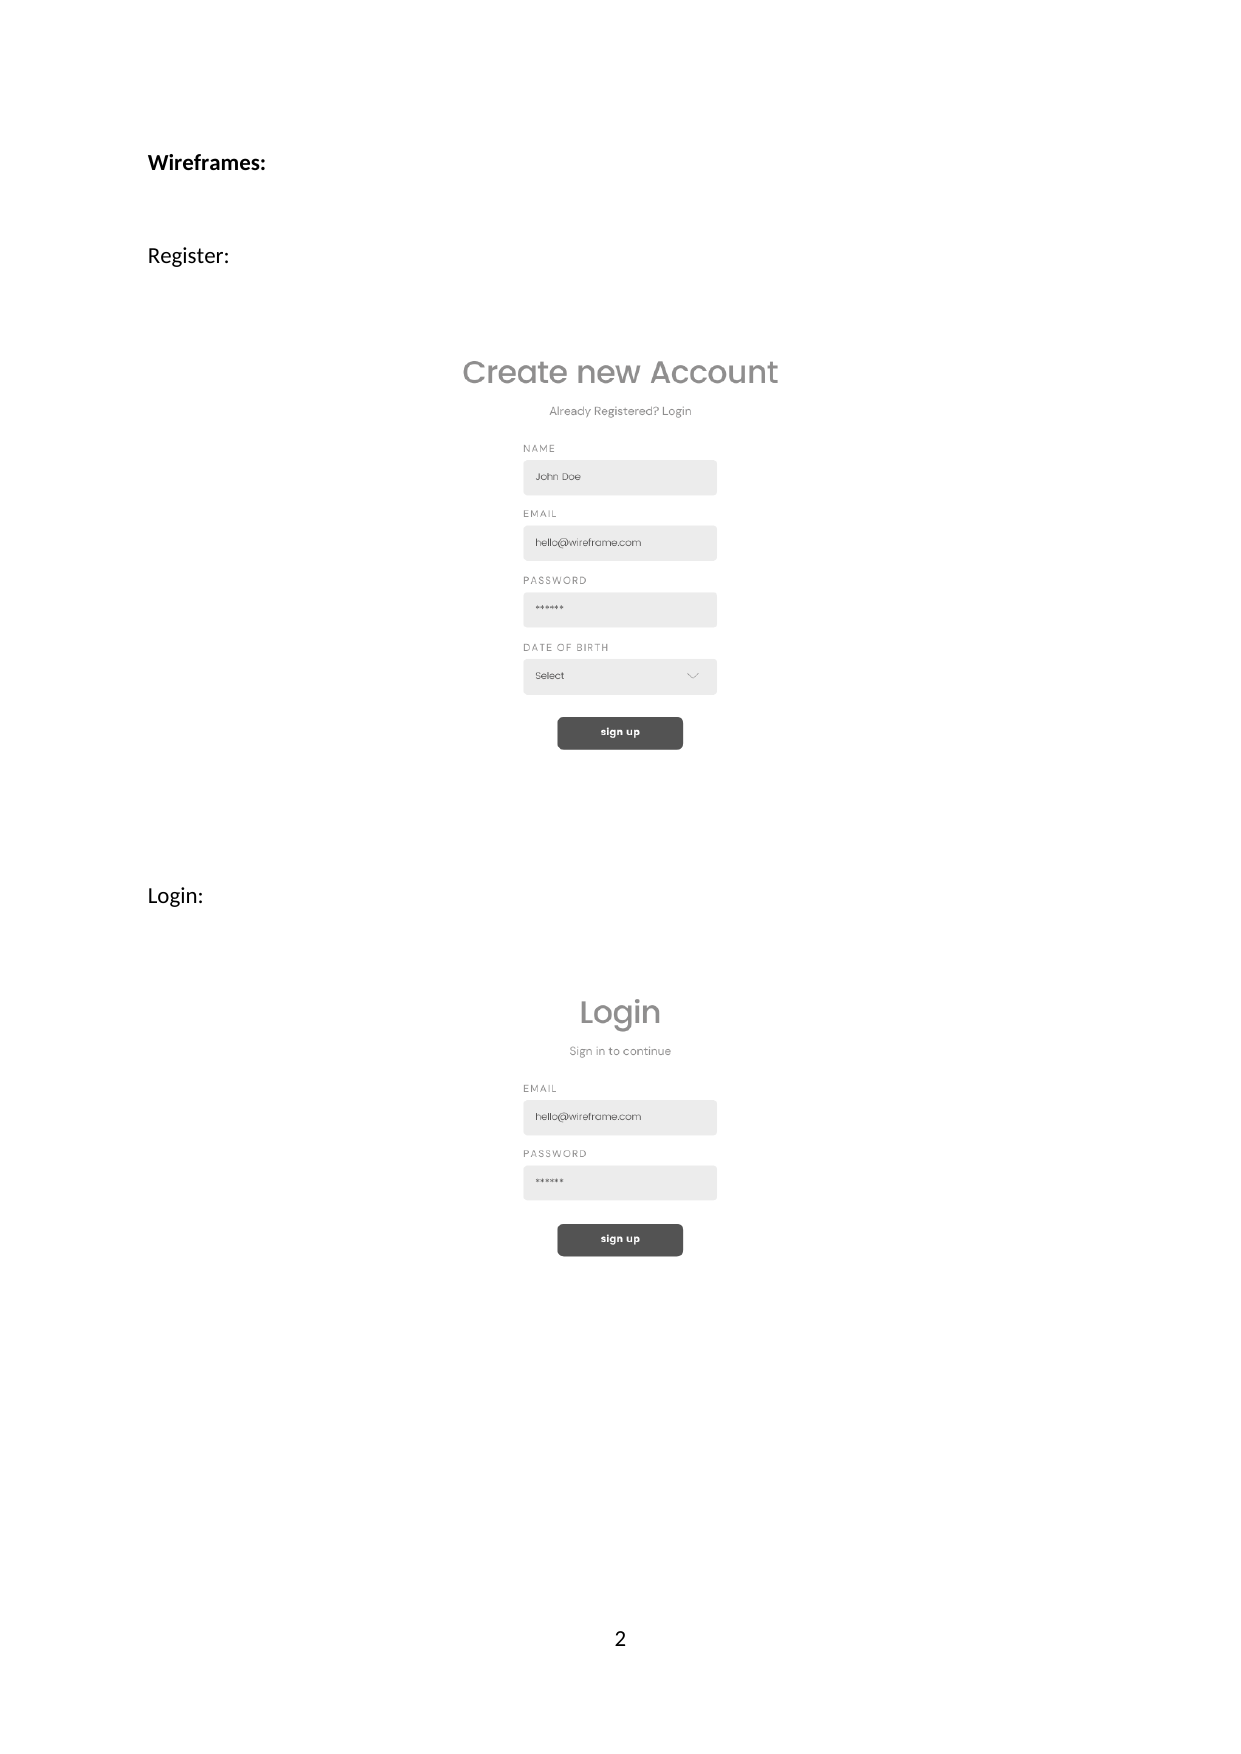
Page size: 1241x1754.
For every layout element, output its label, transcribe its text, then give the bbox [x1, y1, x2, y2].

picture [147, 271, 1093, 863]
text Register: [148, 241, 1093, 271]
text Login: [148, 881, 1093, 911]
picture [147, 911, 1093, 1503]
text Wireframes: [148, 148, 1093, 176]
